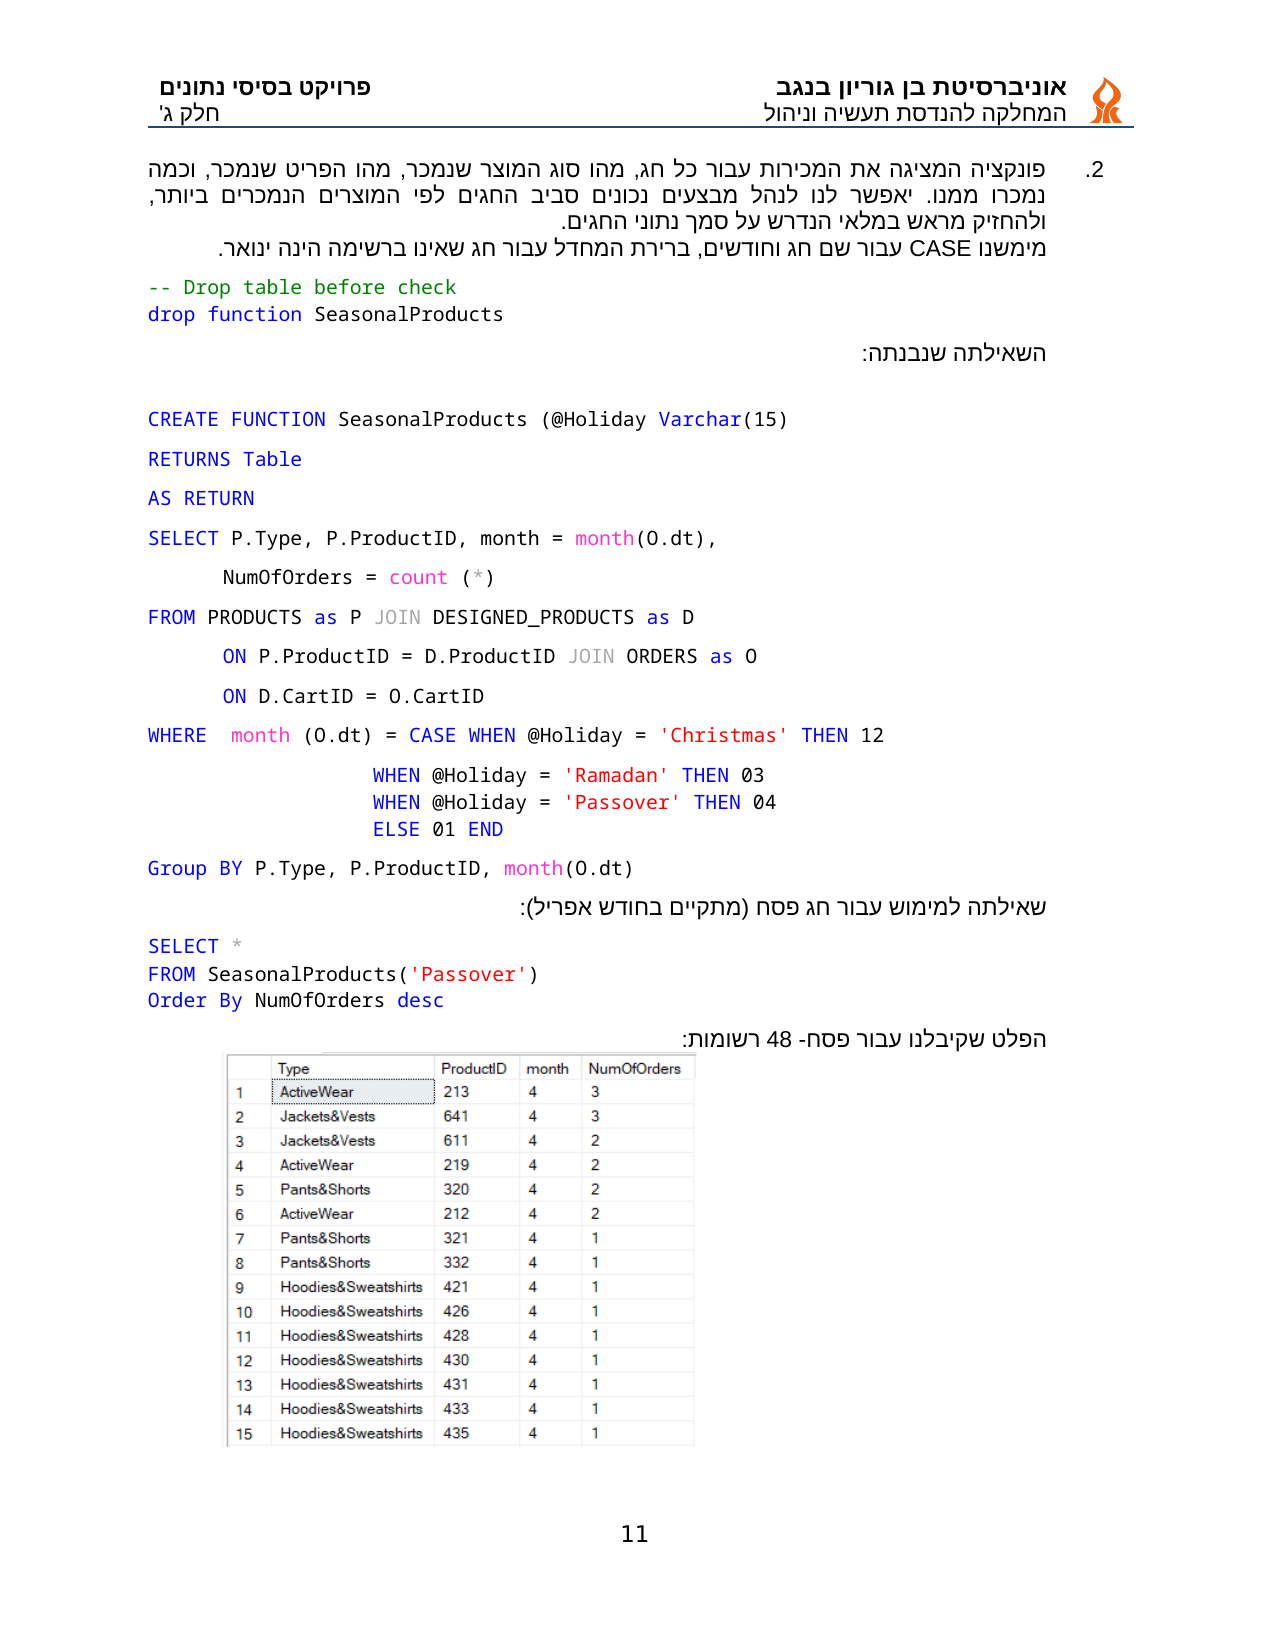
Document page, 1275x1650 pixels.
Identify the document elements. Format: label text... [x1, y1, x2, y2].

text ON P.ProductID = D.ProductID JOIN ORDERS as O [148, 643, 1122, 669]
list פונקציה המציגה את המכירות עבור כל חג, מהו סוג המוצר שנמכר, מהו הפריט שנמכר, וכמה נמכרו ממנו. יאפשר לנו לנהל מבצעים נכונים סביב החגים לפי המוצרים הנמכרים ביותר, ולהחזיק מראש במלאי הנדרש על סמך נתוני החגים. [148, 156, 1085, 234]
text SELECT P.Type, P.ProductID, month = month(O.dt), [148, 524, 1122, 551]
text FROM PRODUCTS as P JOIN DESIGNED_PRODUCTS as D [148, 603, 1122, 630]
text RETURNS Table [148, 445, 1122, 472]
list השאילתה שנבנתה: [148, 340, 1047, 366]
text CREATE FUNCTION SeasonalProducts (@Holiday Varchar(15) [148, 379, 1122, 433]
picture [1089, 77, 1123, 123]
text -- Drop table before check [148, 273, 1122, 300]
text NumOfOrders = count (*) [148, 564, 1122, 591]
text Group BY P.Type, P.ProductID, month(O.dt) [148, 854, 1122, 881]
text AS RETURN [148, 485, 1122, 512]
list שאילתה למימוש עבור חג פסח (מתקיים בחודש אפריל): [148, 894, 1047, 920]
list מימשנו CASE עבור שם חג וחודשים, ברירת המחדל עבור חג שאינו ברשימה הינה ינואר. [148, 234, 1047, 261]
list הפלט שקיבלנו עבור פסח- 48 רשומות: [148, 1026, 1047, 1053]
text WHEN @Holiday = 'Ramadan' THEN 03 WHEN @Holiday = 'Passover' THEN 04 ELSE 01 END [373, 761, 1122, 842]
text WHERE month (O.dt) = CASE WHEN @Holiday = 'Christmas' THEN 12 [148, 722, 1122, 748]
text drop function SeasonalProducts [148, 300, 1122, 327]
picture [222, 1052, 697, 1447]
text SELECT * FROM SeasonalProducts('Passover') Order By NumOfOrders desc [148, 933, 1122, 1014]
text ON D.CartID = O.CartID [148, 682, 1122, 709]
